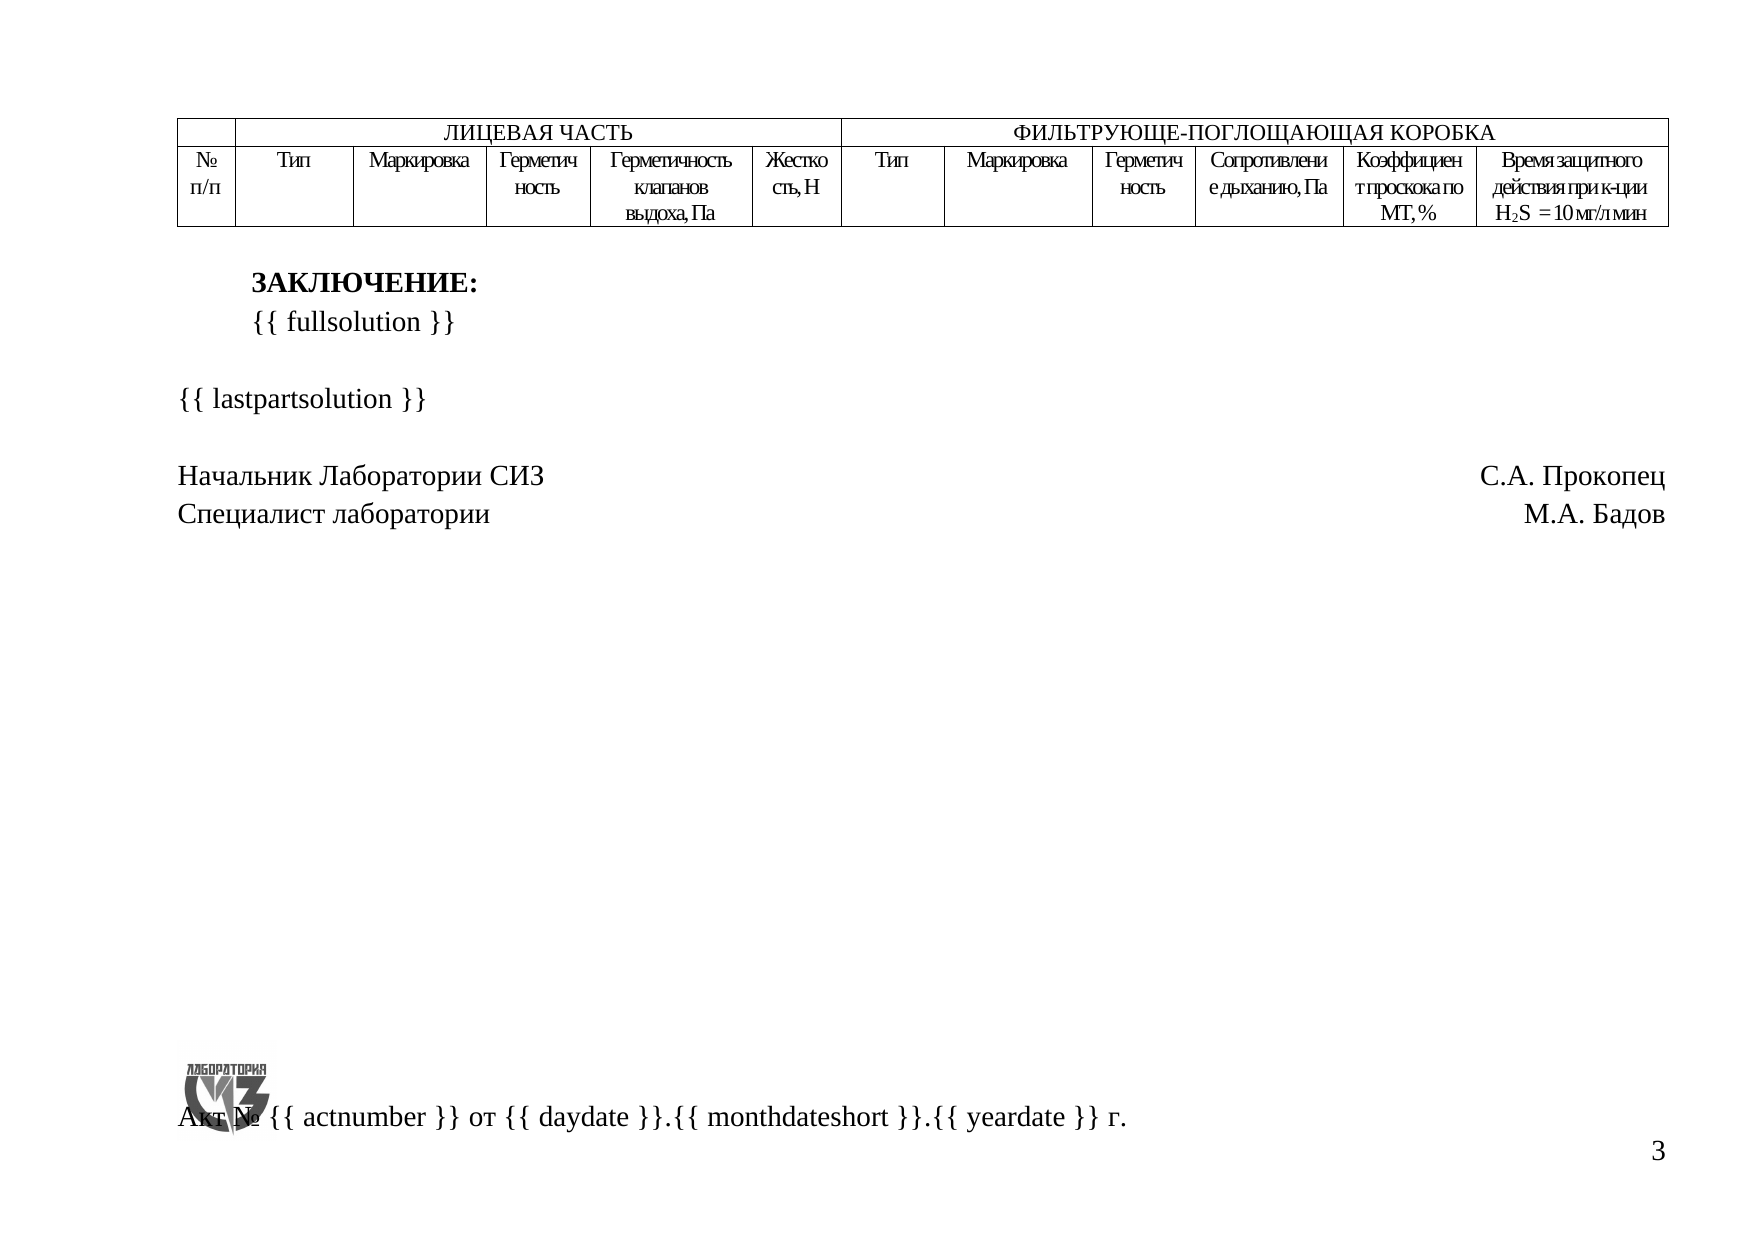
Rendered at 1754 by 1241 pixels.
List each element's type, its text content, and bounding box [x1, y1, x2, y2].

table_cell Герметичность [1093, 147, 1195, 226]
table_header ФИЛЬТРУЮЩЕ-ПОГЛОЩАЮЩАЯ КОРОБКА [842, 119, 1668, 146]
text Начальник Лаборатории СИЗ [177, 458, 884, 491]
text {{ fullsolution }} [177, 304, 1665, 337]
text Специалист лаборатории [177, 496, 884, 530]
table_cell Маркировка [354, 147, 486, 226]
picture [177, 1040, 277, 1141]
table_cell Герметичность клапанов выдоха, Па [591, 147, 752, 226]
table_cell Герметичность [487, 147, 590, 226]
table_cell Коэффициент проскока по МТ, % [1344, 147, 1476, 226]
table_cell Время защитного действия при к-ции H2S = 10 мг/л мин [1477, 147, 1668, 226]
table_cell Тип [236, 147, 353, 226]
picture [184, 1109, 190, 1118]
picture [273, 1107, 277, 1129]
table_cell Тип [842, 147, 944, 226]
table_cell Жесткость, Н [753, 147, 841, 226]
text С.А. Прокопец [958, 458, 1665, 491]
table_cell № п/п [178, 147, 235, 226]
text ЗАКЛЮЧЕНИЕ: [177, 265, 1665, 299]
table_header [178, 119, 235, 146]
table_cell Маркировка [945, 147, 1092, 226]
table_cell Сопротивление дыханию, Па [1196, 147, 1343, 226]
table_header ЛИЦЕВАЯ ЧАСТЬ [236, 119, 841, 146]
text {{ lastpartsolution }} [177, 381, 1665, 414]
text М.А. Бадов [958, 496, 1665, 530]
